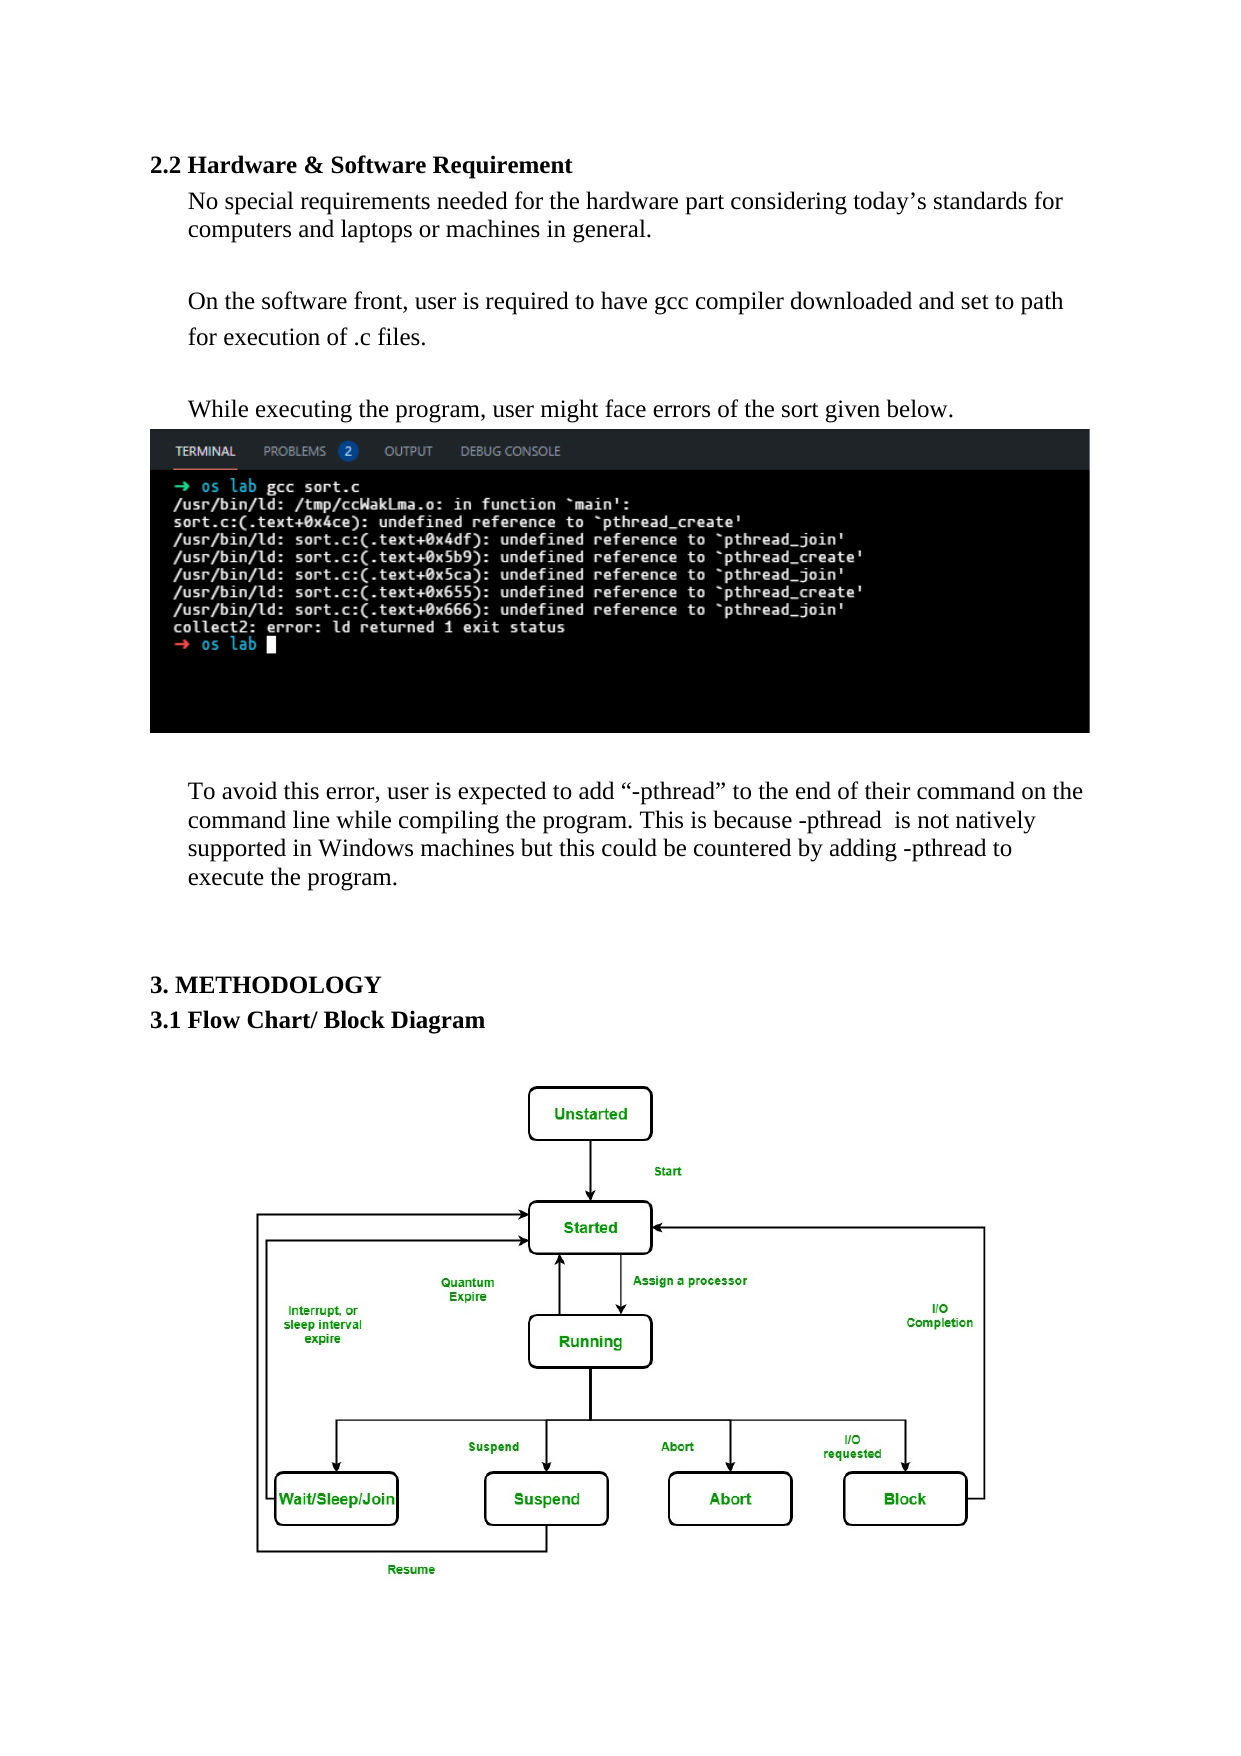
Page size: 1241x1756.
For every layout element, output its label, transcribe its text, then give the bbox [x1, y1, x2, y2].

list for execution of .c files. [150, 322, 1090, 351]
list 2.2 Hardware & Software Requirement [150, 150, 1090, 179]
list On the software front, user is required to have gcc compiler downloaded and set to path [150, 286, 1090, 315]
list While executing the program, user might face errors of the sort given below. [150, 394, 1090, 422]
list 3. METHODOLOGY [150, 970, 1090, 998]
list To avoid this error, user is expected to add “-pthread” to the end of their command on the command line while compiling the program. This is because -pthread is not natively supported in Windows machines but this could be countered by adding -pthread to execute the program. [150, 776, 1090, 891]
picture [241, 1077, 999, 1596]
picture [150, 429, 1090, 733]
list 3.1 Flow Chart/ Block Diagram [150, 1006, 1090, 1034]
list No special requirements needed for the hardware part considering today’s standards for computers and laptops or machines in general. [150, 186, 1090, 243]
